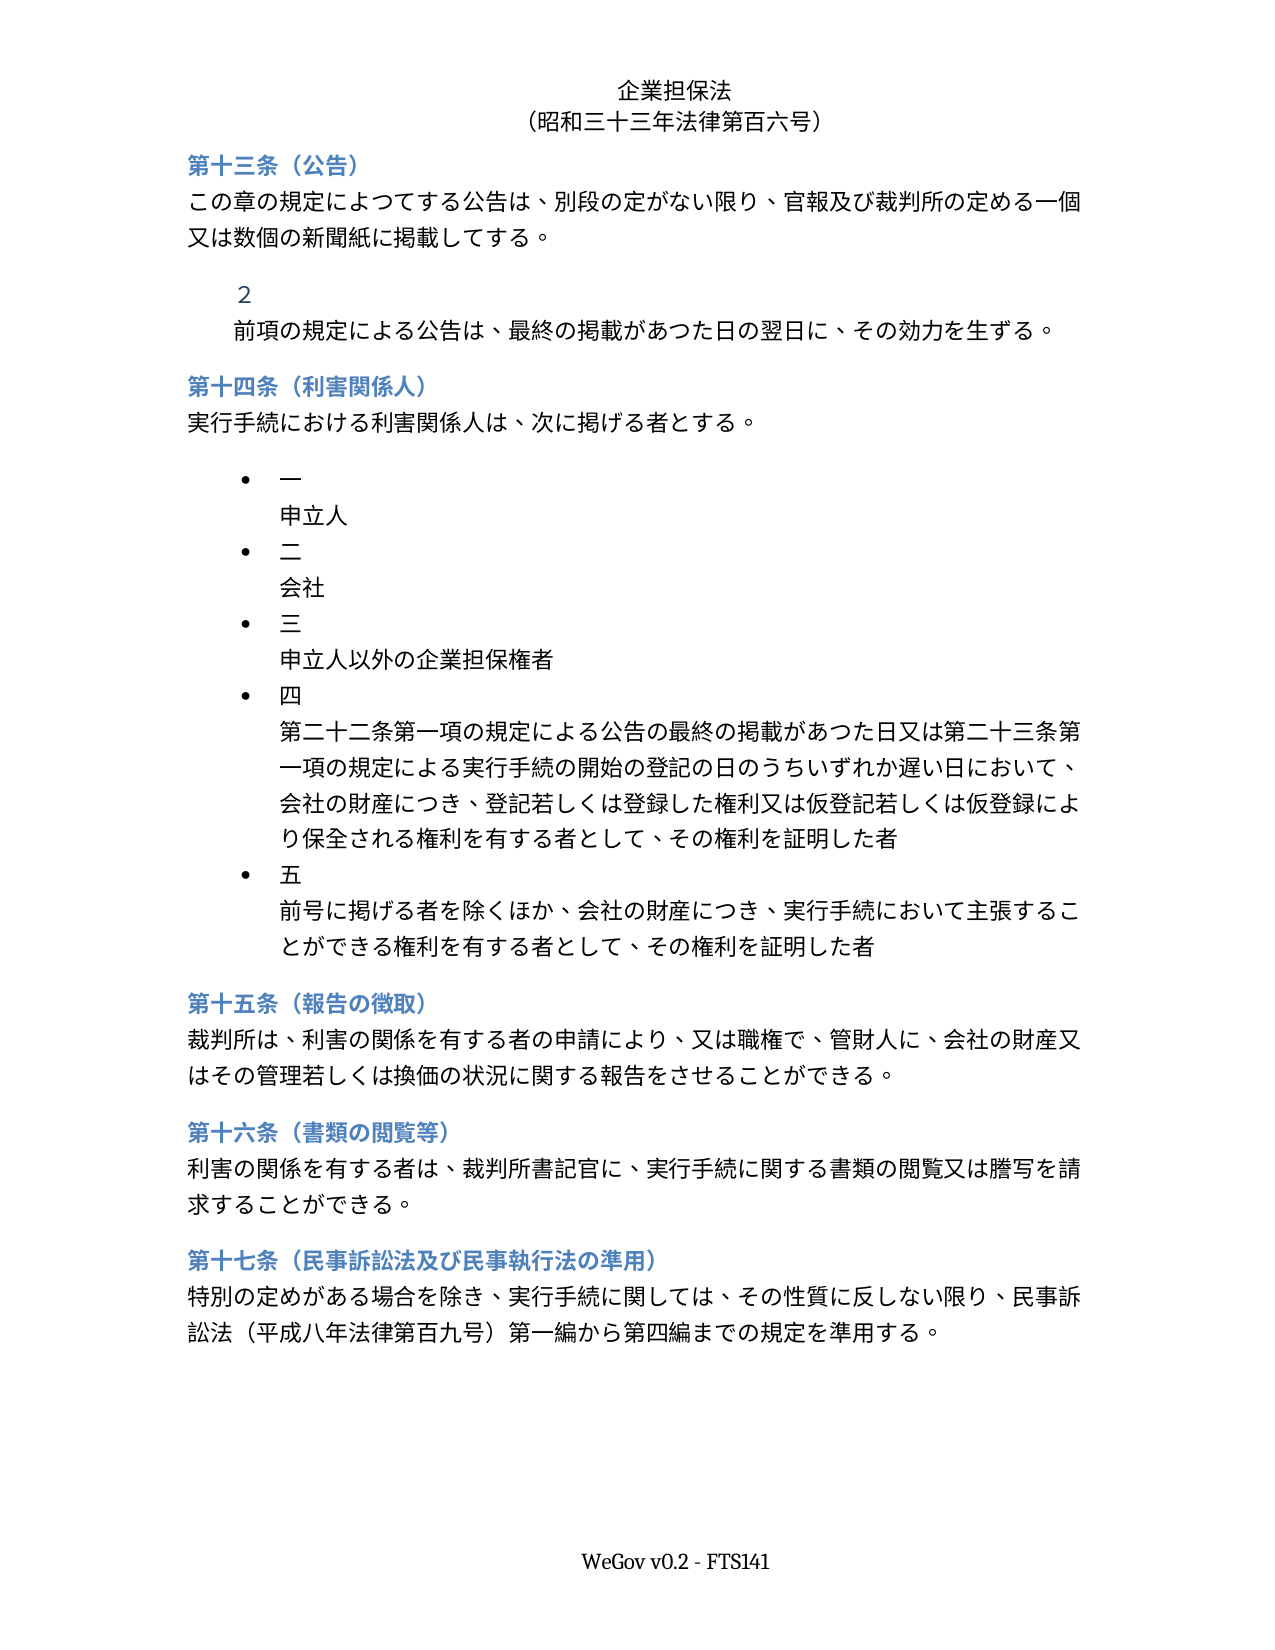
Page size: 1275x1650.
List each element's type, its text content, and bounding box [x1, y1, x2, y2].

text 前項の規定による公告は、最終の掲載があつた日の翌日に、その効力を生ずる。 [233, 314, 1087, 346]
text 利害の関係を有する者は、裁判所書記官に、実行手続に関する書類の閲覧又は謄写を請求することができる。 [187, 1153, 1087, 1220]
text 実行手続における利害関係人は、次に掲げる者とする。 [187, 407, 1087, 438]
subtitle 第十七条（民事訴訟法及び民事執行法の準用） [187, 1245, 1087, 1277]
subtitle 第十四条（利害関係人） [187, 371, 1087, 403]
text 裁判所は、利害の関係を有する者の申請により、又は職権で、管財人に、会社の財産又はその管理若しくは換価の状況に関する報告をさせることができる。 [187, 1024, 1087, 1091]
list 四 第二十二条第一項の規定による公告の最終の掲載があつた日又は第二十三条第一項の規定による実行手続の開始の登記の日のうちいずれか遅い日において、会社の財産につき、登記若しくは登録した権利又は仮登記若しくは仮登録により保全される権利を有する者として、その権利を証明した者 [242, 680, 1087, 855]
subtitle 第十三条（公告） [187, 150, 1087, 181]
list 二 会社 [242, 536, 1087, 603]
text 特別の定めがある場合を除き、実行手続に関しては、その性質に反しない限り、民事訴訟法（平成八年法律第百九号）第一編から第四編までの規定を準用する。 [187, 1281, 1087, 1348]
subtitle 第十五条（報告の徴取） [187, 988, 1087, 1019]
subtitle ２ [233, 279, 1087, 310]
list 五 前号に掲げる者を除くほか、会社の財産につき、実行手続において主張することができる権利を有する者として、その権利を証明した者 [242, 859, 1087, 962]
list 一 申立人 [242, 464, 1087, 531]
text この章の規定によつてする公告は、別段の定がない限り、官報及び裁判所の定める一個又は数個の新聞紙に掲載してする。 [187, 186, 1087, 253]
subtitle 第十六条（書類の閲覧等） [187, 1117, 1087, 1148]
list 三 申立人以外の企業担保権者 [242, 608, 1087, 675]
